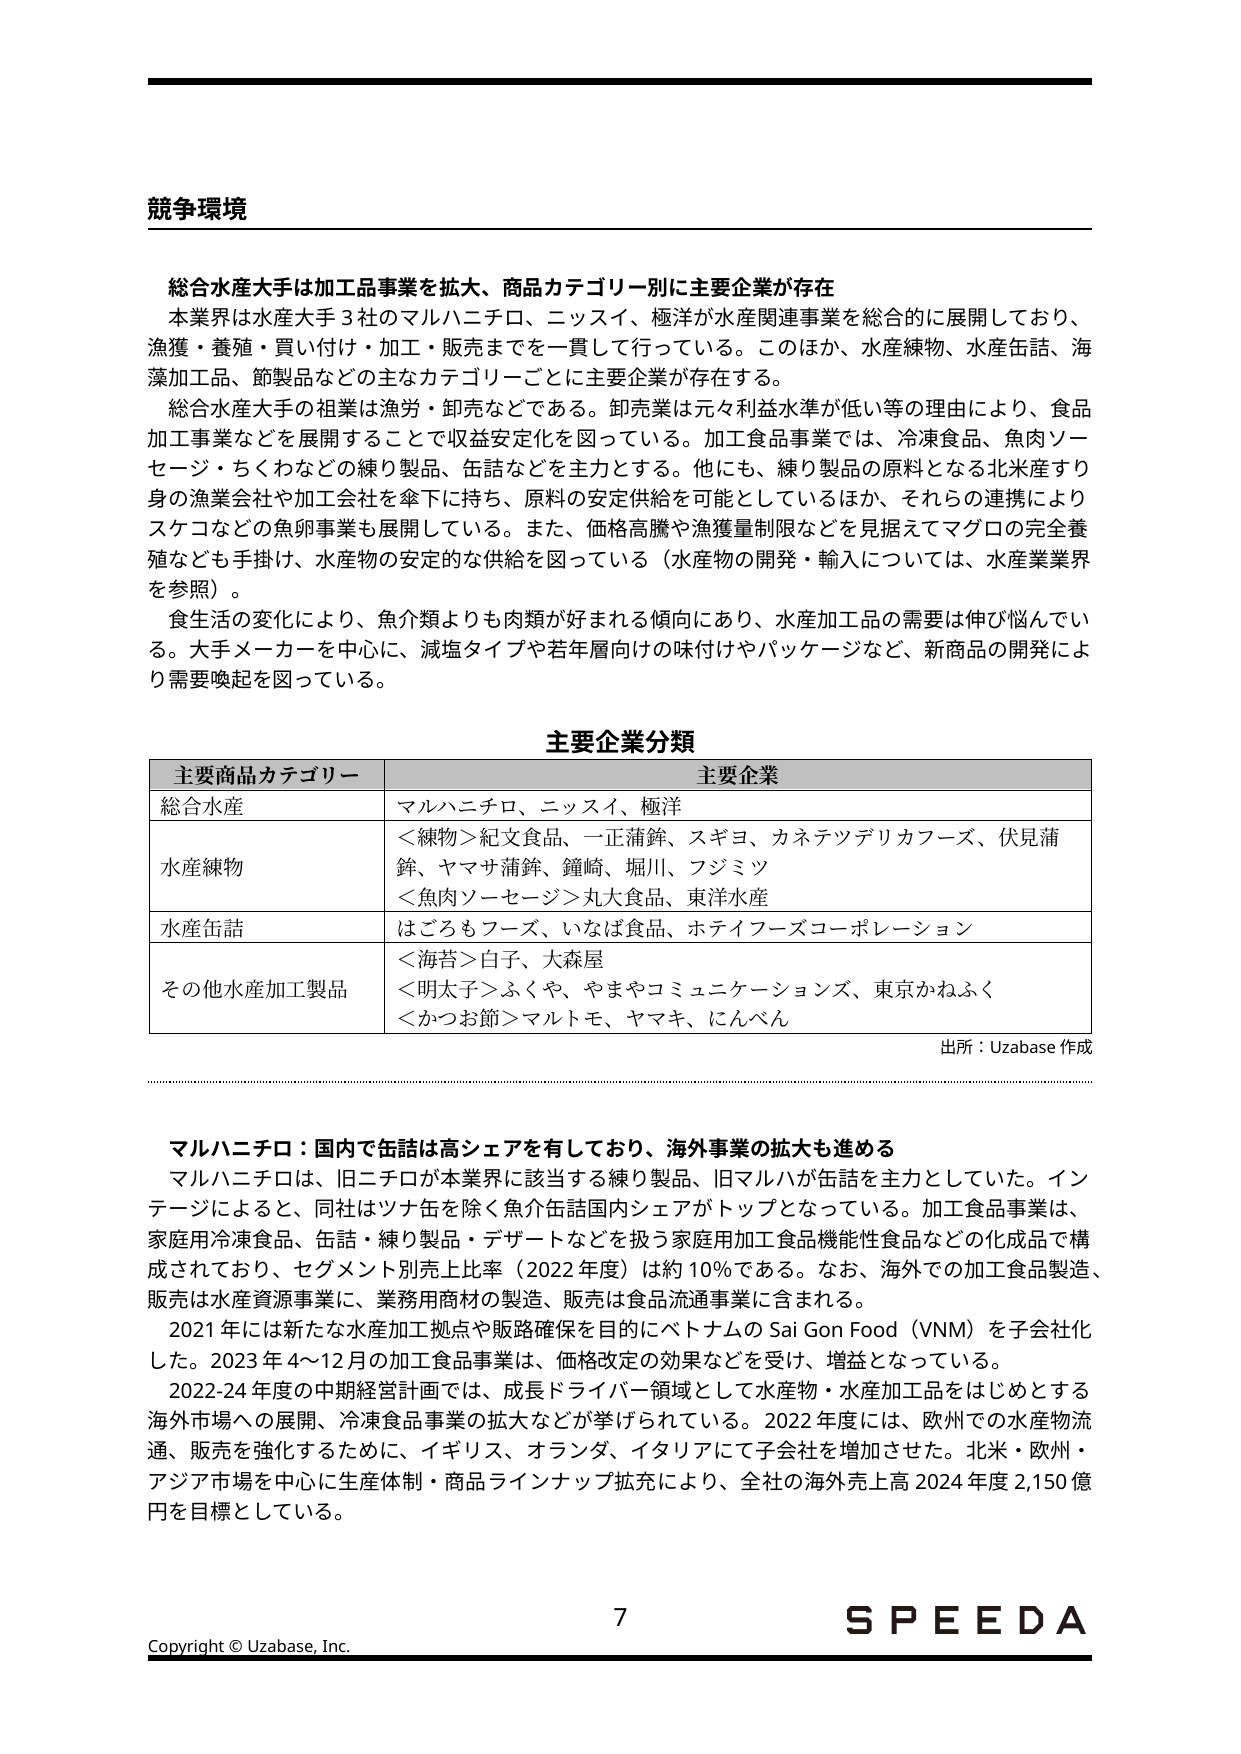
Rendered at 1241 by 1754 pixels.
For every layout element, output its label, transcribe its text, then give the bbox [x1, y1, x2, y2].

text 出所：Uzabase作成 [148, 1034, 1092, 1058]
table_cell 総合水産 [150, 791, 384, 820]
table_cell ＜海苔＞白子、大森屋 ＜明太子＞ふくや、やまやコミュニケーションズ、東京かねふく ＜かつお節＞マルトモ、ヤマキ、にんべん [385, 943, 1091, 1033]
table_cell 水産缶詰 [150, 912, 384, 942]
text 主要企業分類 [148, 722, 1092, 758]
text 総合水産大手の祖業は漁労・卸売などである。卸売業は元々利益水準が低い等の理由により、食品加工事業などを展開することで収益安定化を図っている。加工食品事業では、冷凍食品、魚肉ソーセージ・ちくわなどの練り製品、缶詰などを主力とする。他にも、練り製品の原料となる北米産すり身の漁業会社や加工会社を傘下に持ち、原料の安定供給を可能としているほか、それらの連携によりスケコなどの魚卵事業も展開している。また、価格高騰や漁獲量制限などを見据えてマグロの完全養殖なども手掛け、水産物の安定的な供給を図っている（水産物の開発・輸入については、水産業業界を参照）。 [148, 392, 1092, 603]
text 2021年には新たな水産加工拠点や販路確保を目的にベトナムのSai Gon Food（VNM）を子会社化した。2023年4〜12月の加工食品事業は、価格改定の効果などを受け、増益となっている。 [148, 1313, 1092, 1374]
table_header 主要商品カテゴリー [150, 760, 384, 789]
picture [847, 1606, 1086, 1634]
text 食生活の変化により、魚介類よりも肉類が好まれる傾向にあり、水産加工品の需要は伸び悩んでいる。大手メーカーを中心に、減塩タイプや若年層向けの味付けやパッケージなど、新商品の開発により需要喚起を図っている。 [148, 603, 1092, 694]
table_header 主要企業 [385, 760, 1091, 789]
text 総合水産大手は加工品事業を拡大、商品カテゴリー別に主要企業が存在 [148, 271, 1092, 301]
text マルハニチロは、旧ニチロが本業界に該当する練り製品、旧マルハが缶詰を主力としていた。インテージによると、同社はツナ缶を除く魚介缶詰国内シェアがトップとなっている。加工食品事業は、家庭用冷凍食品、缶詰・練り製品・デザートなどを扱う家庭用加工食品機能性食品などの化成品で構成されており、セグメント別売上比率（2022年度）は約10％である。なお、海外での加工食品製造、販売は水産資源事業に、業務用商材の製造、販売は食品流通事業に含まれる。 [148, 1162, 1092, 1313]
table_cell ＜練物＞紀文食品、一正蒲鉾、スギヨ、カネテツデリカフーズ、伏見蒲鉾、ヤマサ蒲鉾、鐘崎、堀川、フジミツ ＜魚肉ソーセージ＞丸大食品、東洋水産 [385, 821, 1091, 911]
table_cell 水産練物 [150, 821, 384, 911]
text マルハニチロ：国内で缶詰は高シェアを有しており、海外事業の拡大も進める [148, 1132, 1092, 1162]
text 本業界は水産大手3社のマルハニチロ、ニッスイ、極洋が水産関連事業を総合的に展開しており、漁獲・養殖・買い付け・加工・販売までを一貫して行っている。このほか、水産練物、水産缶詰、海藻加工品、節製品などの主なカテゴリーごとに主要企業が存在する。 [148, 301, 1092, 392]
table_cell はごろもフーズ、いなば食品、ホテイフーズコーポレーション [385, 912, 1091, 942]
table_cell マルハニチロ、ニッスイ、極洋 [385, 791, 1091, 820]
text 2022-24年度の中期経営計画では、成長ドライバー領域として水産物・水産加工品をはじめとする海外市場への展開、冷凍食品事業の拡大などが挙げられている。2022年度には、欧州での水産物流通、販売を強化するために、イギリス、オランダ、イタリアにて子会社を増加させた。北米・欧州・アジア市場を中心に生産体制・商品ラインナップ拡充により、全社の海外売上高2024年度2,150億円を目標としている。 [148, 1374, 1092, 1526]
table_cell その他水産加工製品 [150, 943, 384, 1033]
subtitle 競争環境 [148, 189, 1092, 228]
